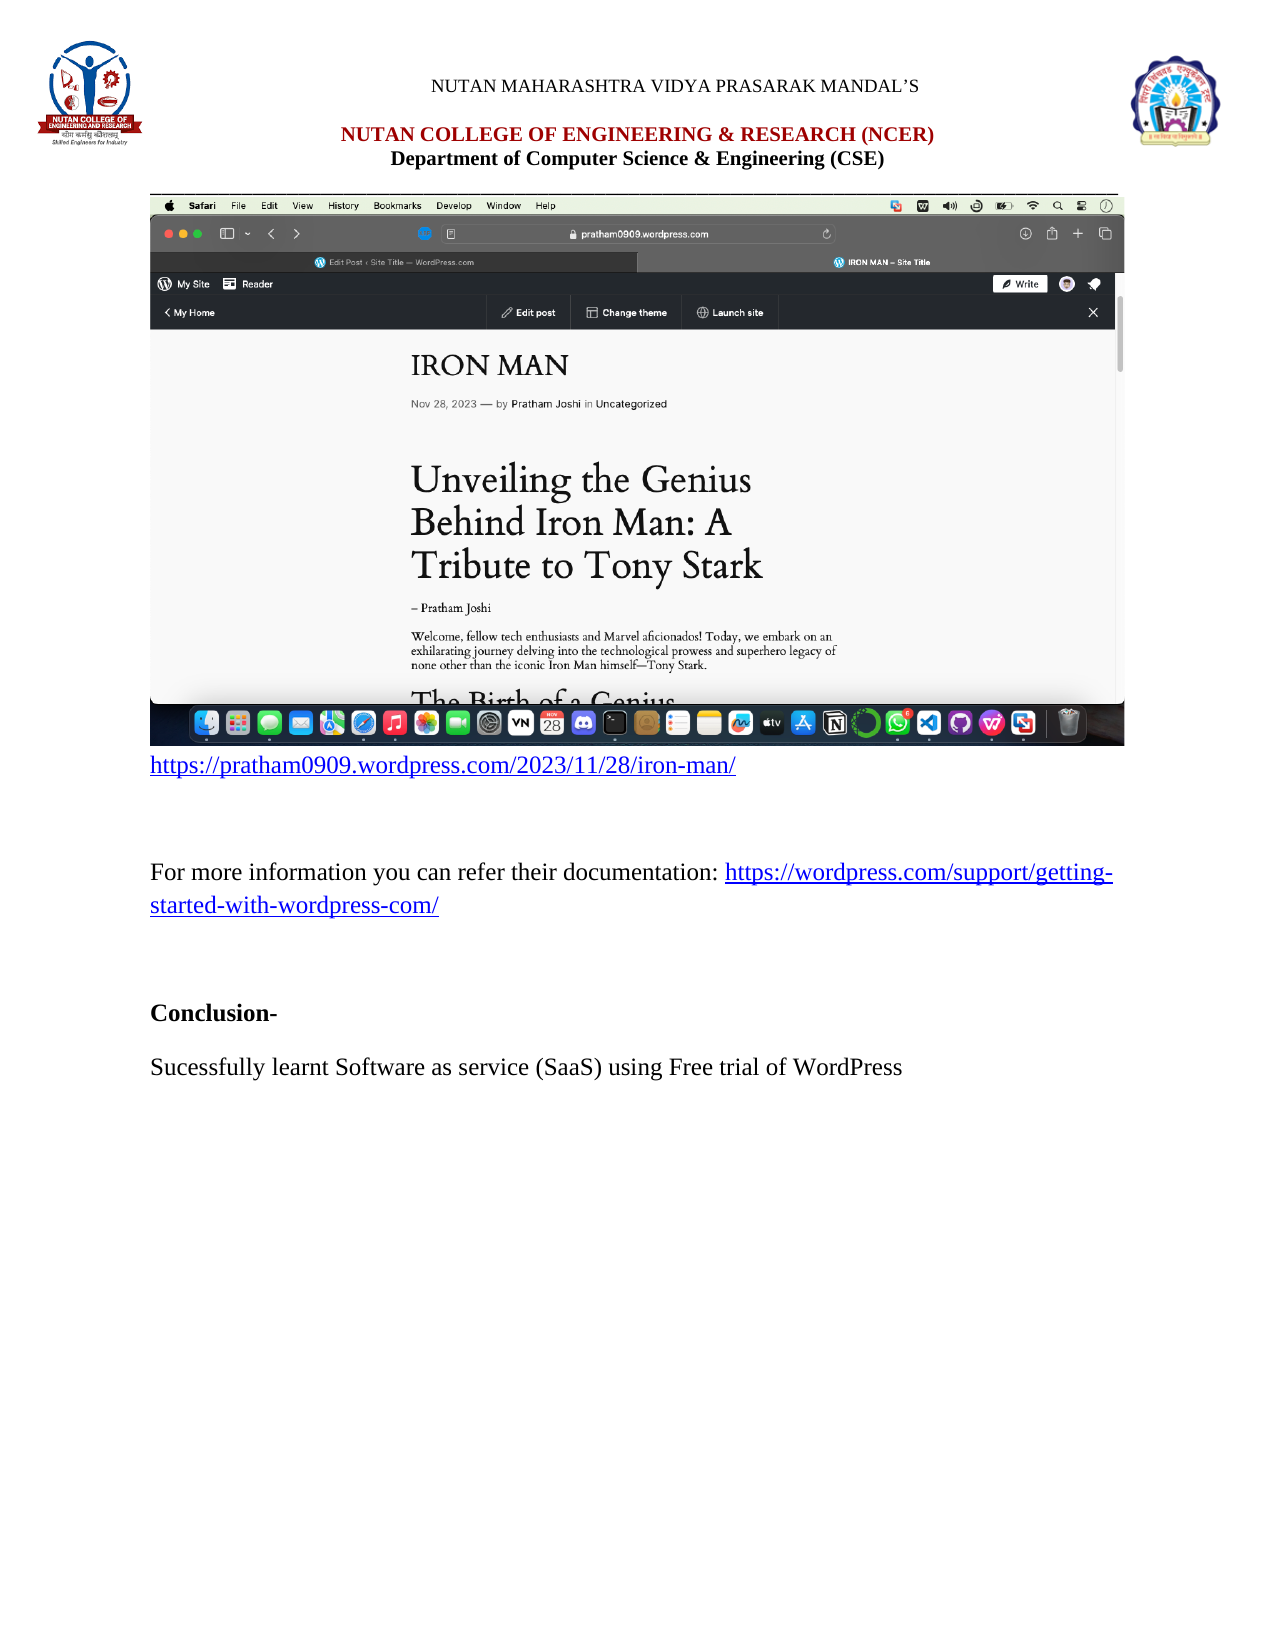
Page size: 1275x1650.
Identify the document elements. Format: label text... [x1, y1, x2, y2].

text For more information you can refer their documentation: https://wordpress.com/support/getting-started-with-wordpress-com/ [150, 857, 1125, 919]
picture [150, 197, 1125, 746]
text Sucessfully learnt Software as service (SaaS) using Free trial of WordPress [150, 1052, 1125, 1081]
picture [32, 36, 144, 148]
text Conclusion- [150, 998, 1125, 1027]
picture [1129, 53, 1224, 148]
text https://pratham0909.wordpress.com/2023/11/28/iron-man/ [150, 746, 1125, 778]
